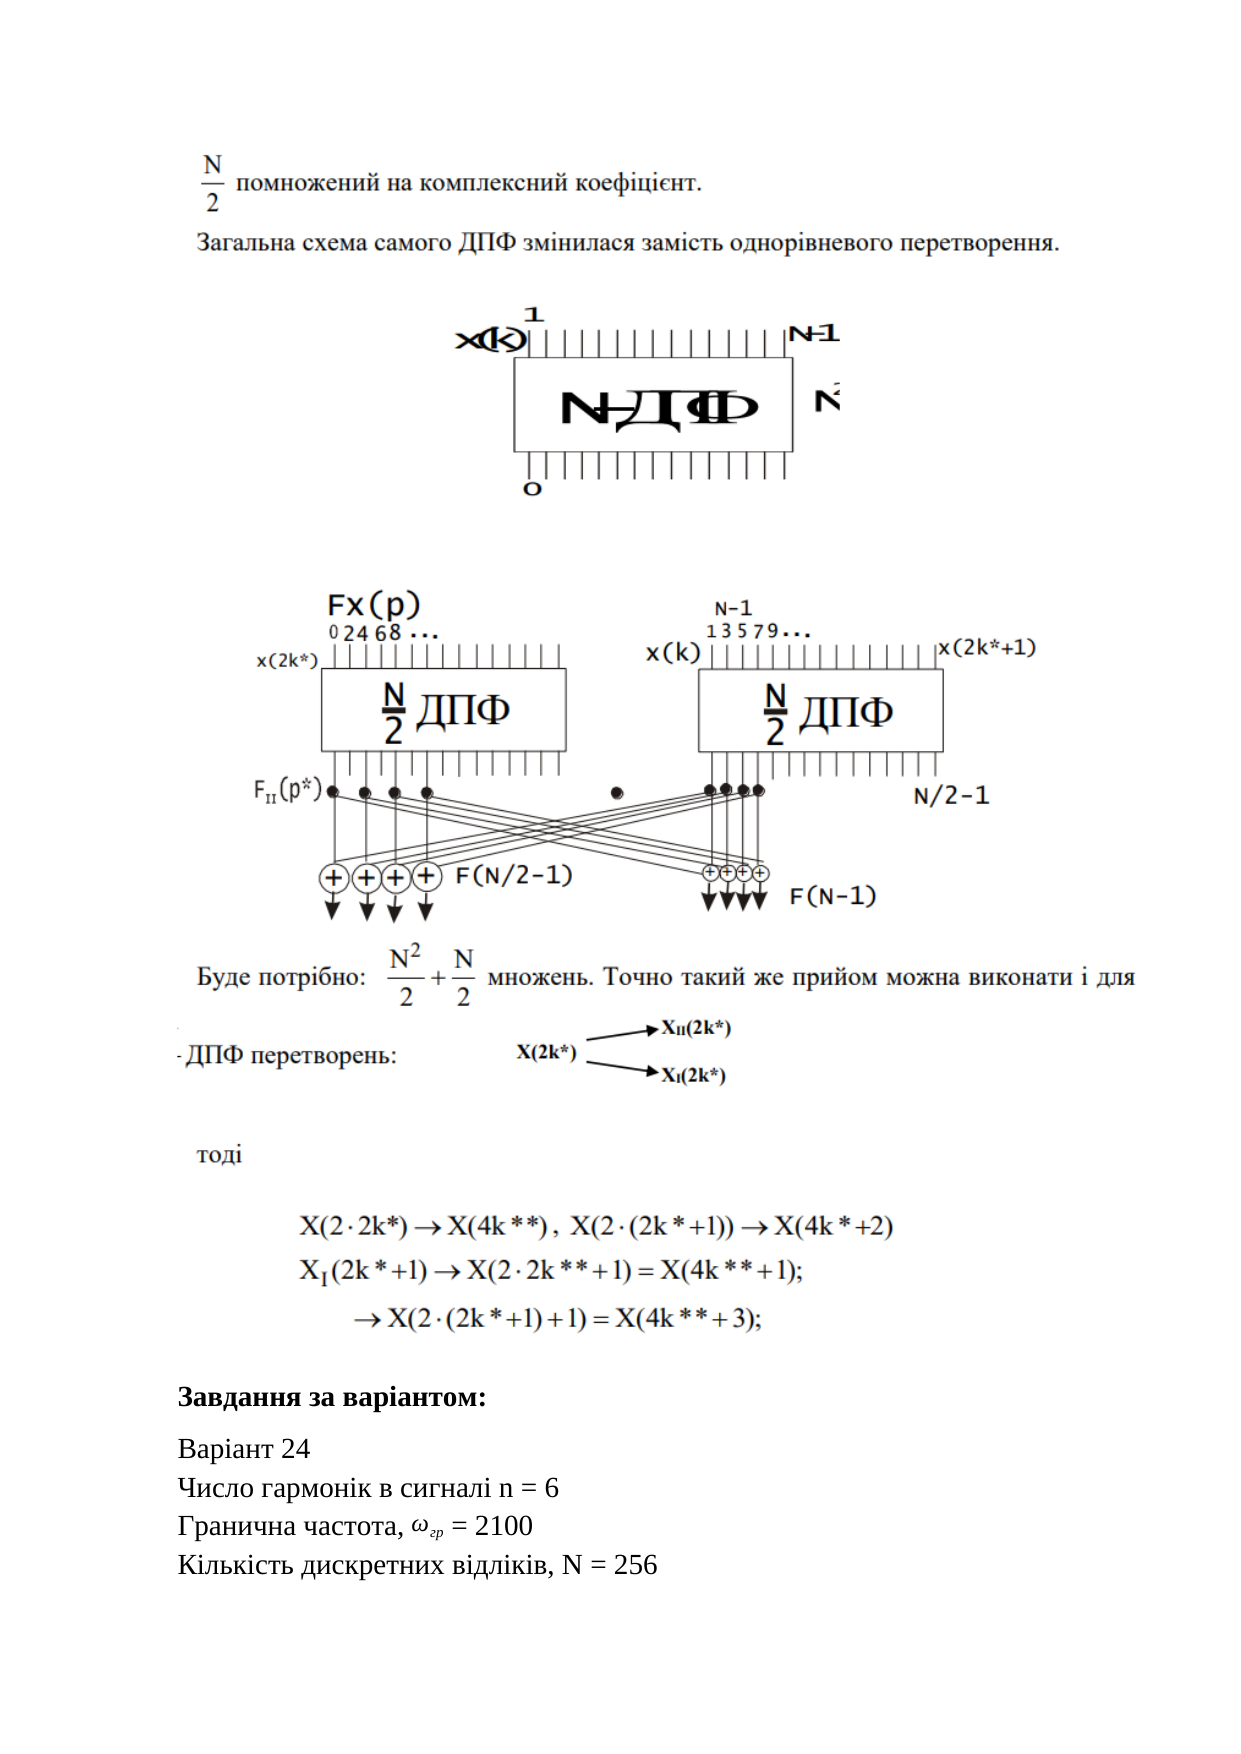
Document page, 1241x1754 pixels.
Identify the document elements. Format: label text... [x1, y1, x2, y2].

text Варіант 24 [177, 1431, 1152, 1465]
picture [177, 1180, 1241, 1337]
text Кількість дискретних відліків, N = 256 [177, 1547, 1152, 1580]
text Гранична частота, = 2100 [177, 1508, 1152, 1542]
picture [177, 118, 1155, 1177]
text Завдання за варіантом: [177, 1379, 1152, 1413]
text Число гармонік в сигналі n = 6 [177, 1470, 1152, 1503]
